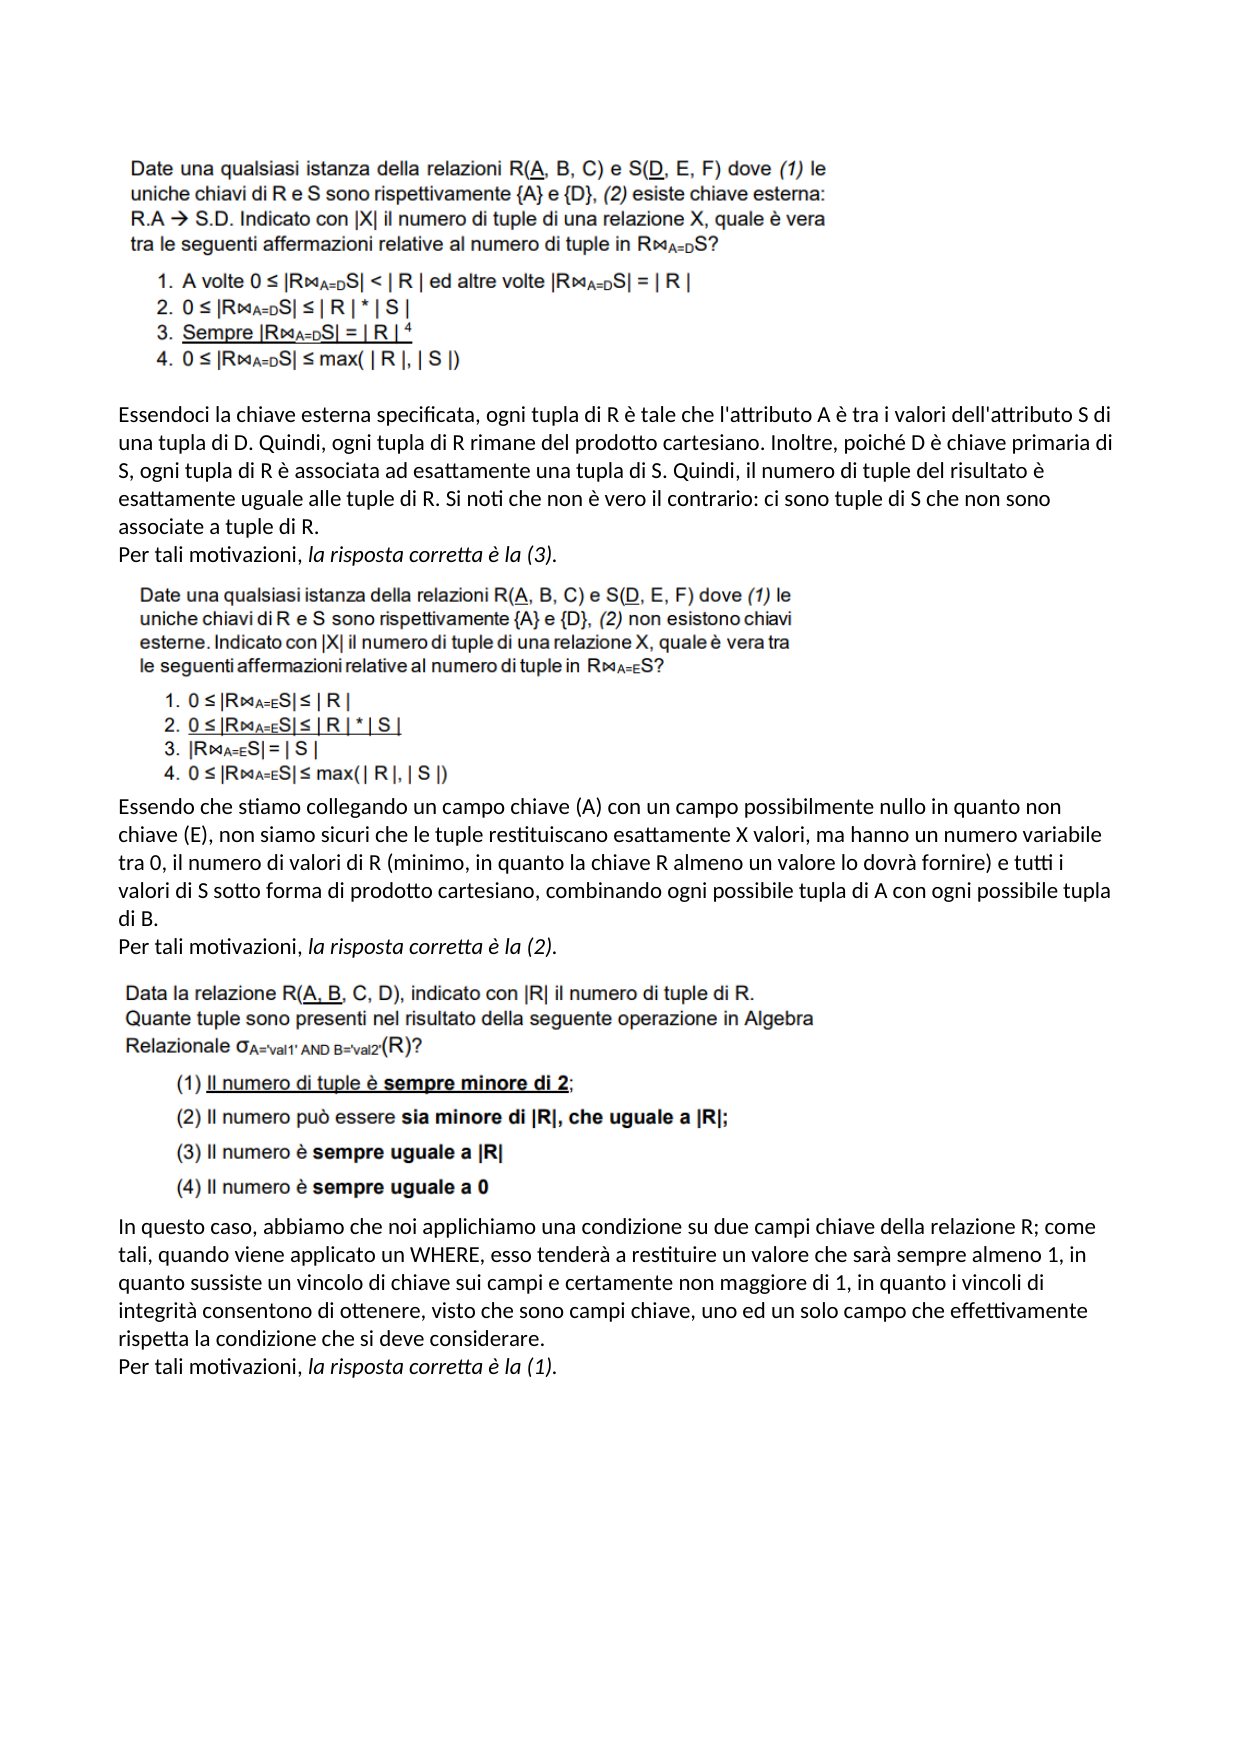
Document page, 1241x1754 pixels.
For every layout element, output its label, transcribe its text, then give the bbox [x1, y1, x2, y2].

picture [117, 977, 840, 1208]
text Per tali motivazioni, la risposta corretta è la (1). [118, 1352, 1122, 1381]
text Per tali motivazioni, la risposta corretta è la (3). [118, 540, 1122, 568]
text In questo caso, abbiamo che noi applichiamo una condizione su due campi chiave della relazione R; come tali, quando viene applicato un WHERE, esso tenderà a restituire un valore che sarà sempre almeno 1, in quanto sussiste un vincolo di chiave sui campi e certamente non maggiore di 1, in quanto i vincoli di integrità consentono di ottenere, visto che sono campi chiave, uno ed un solo campo che effettivamente rispetta la condizione che si deve considerare. [118, 1212, 1122, 1352]
text Per tali motivazioni, la risposta corretta è la (2). [118, 932, 1122, 960]
picture [117, 573, 826, 790]
text Essendoci la chiave esterna specificata, ogni tupla di R è tale che l'attributo A è tra i valori dell'attributo S di una tupla di D. Quindi, ogni tupla di R rimane del prodotto cartesiano. Inoltre, poiché D è chiave primaria di S, ogni tupla di R è associata ad esattamente una tupla di S. Quindi, il numero di tuple del risultato è esattamente uguale alle tuple di R. Si noti che non è vero il contrario: ci sono tuple di S che non sono associate a tuple di R. [118, 400, 1122, 540]
picture [120, 147, 840, 382]
text Essendo che stiamo collegando un campo chiave (A) con un campo possibilmente nullo in quanto non chiave (E), non siamo sicuri che le tuple restituiscano esattamente X valori, ma hanno un numero variabile tra 0, il numero di valori di R (minimo, in quanto la chiave R almeno un valore lo dovrà fornire) e tutti i valori di S sotto forma di prodotto cartesiano, combinando ogni possibile tupla di A con ogni possibile tupla di B. [118, 792, 1122, 932]
